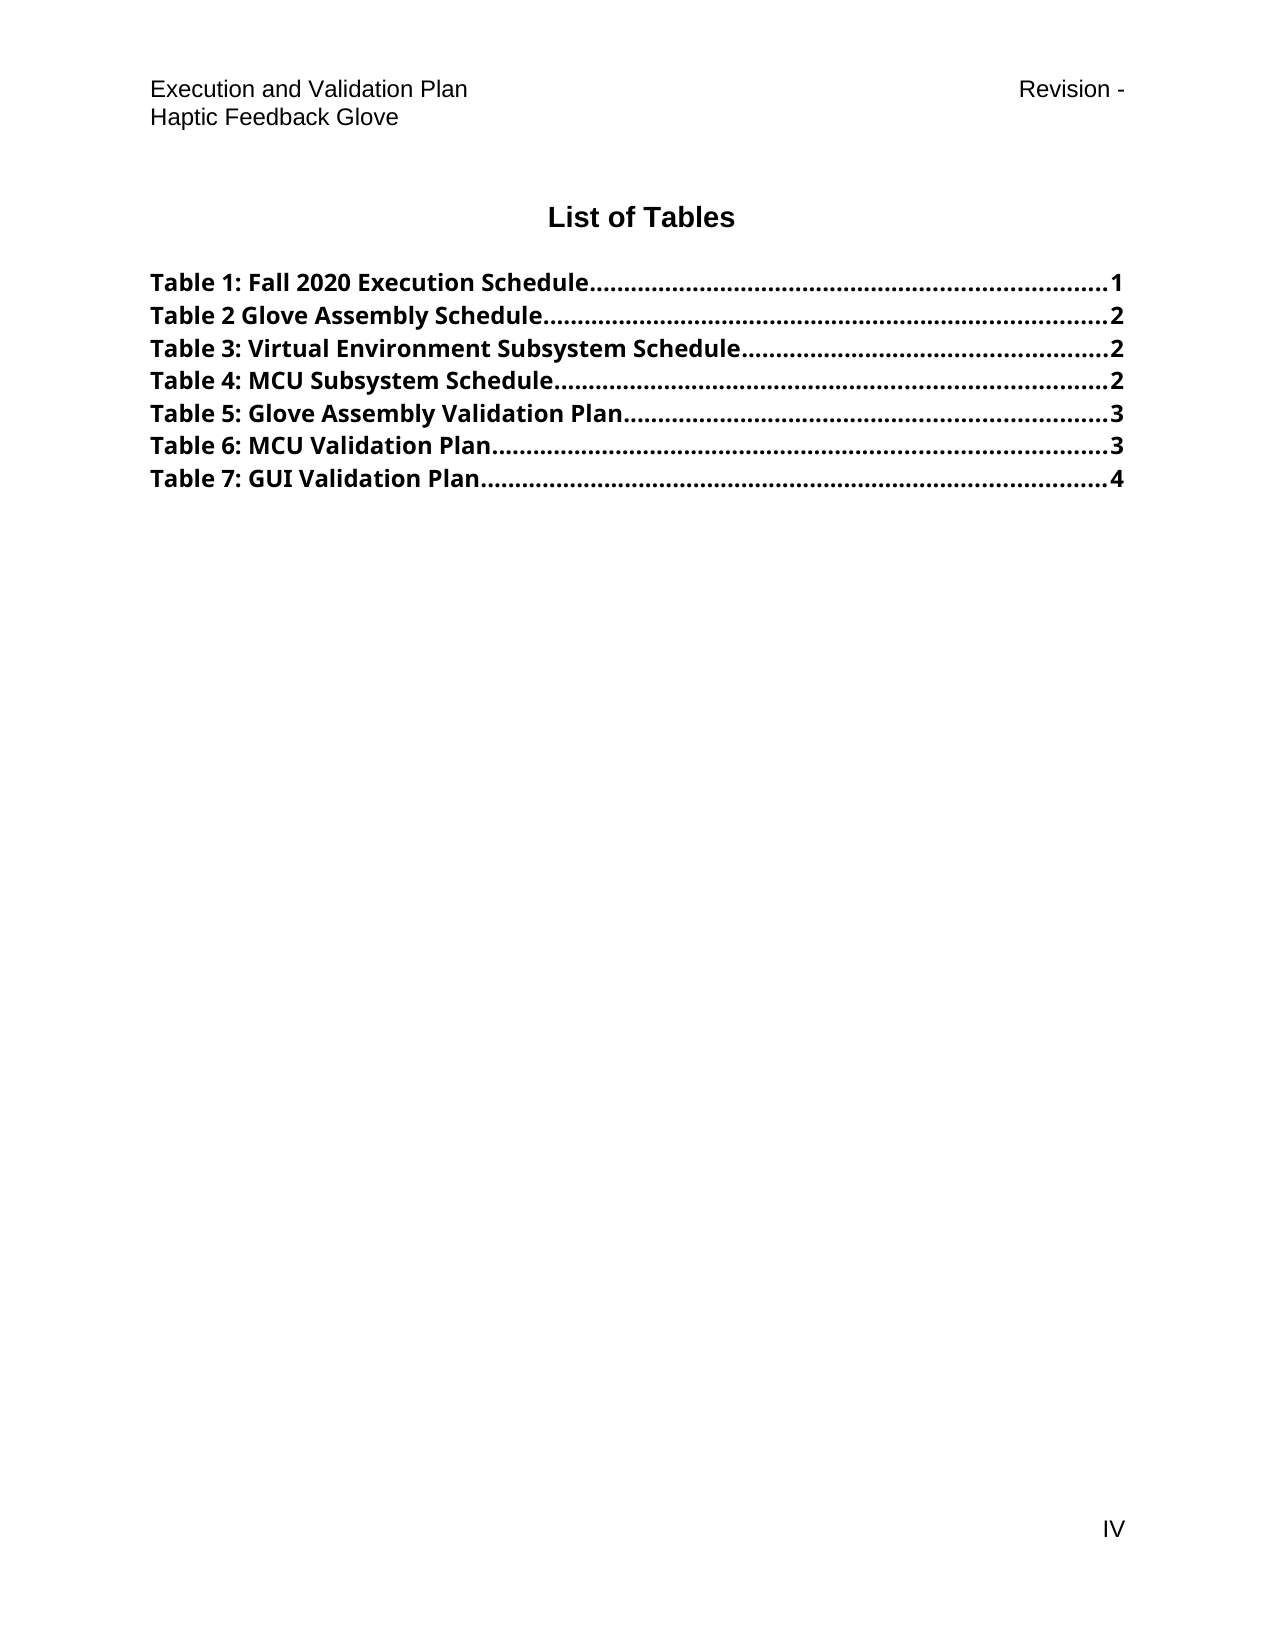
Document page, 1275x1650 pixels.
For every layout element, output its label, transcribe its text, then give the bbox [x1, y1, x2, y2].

text Table 6: MCU Validation Plan 3 [150, 429, 1125, 462]
text Table 2 Glove Assembly Schedule 2 [150, 299, 1125, 331]
text Table 5: Glove Assembly Validation Plan 3 [150, 397, 1125, 429]
text Table 1: Fall 2020 Execution Schedule 1 [150, 266, 1125, 299]
text Table 7: GUI Validation Plan 4 [150, 462, 1125, 494]
subtitle List of Tables [150, 200, 1125, 233]
text Table 3: Virtual Environment Subsystem Schedule 2 [150, 331, 1125, 364]
text Table 4: MCU Subsystem Schedule 2 [150, 364, 1125, 397]
